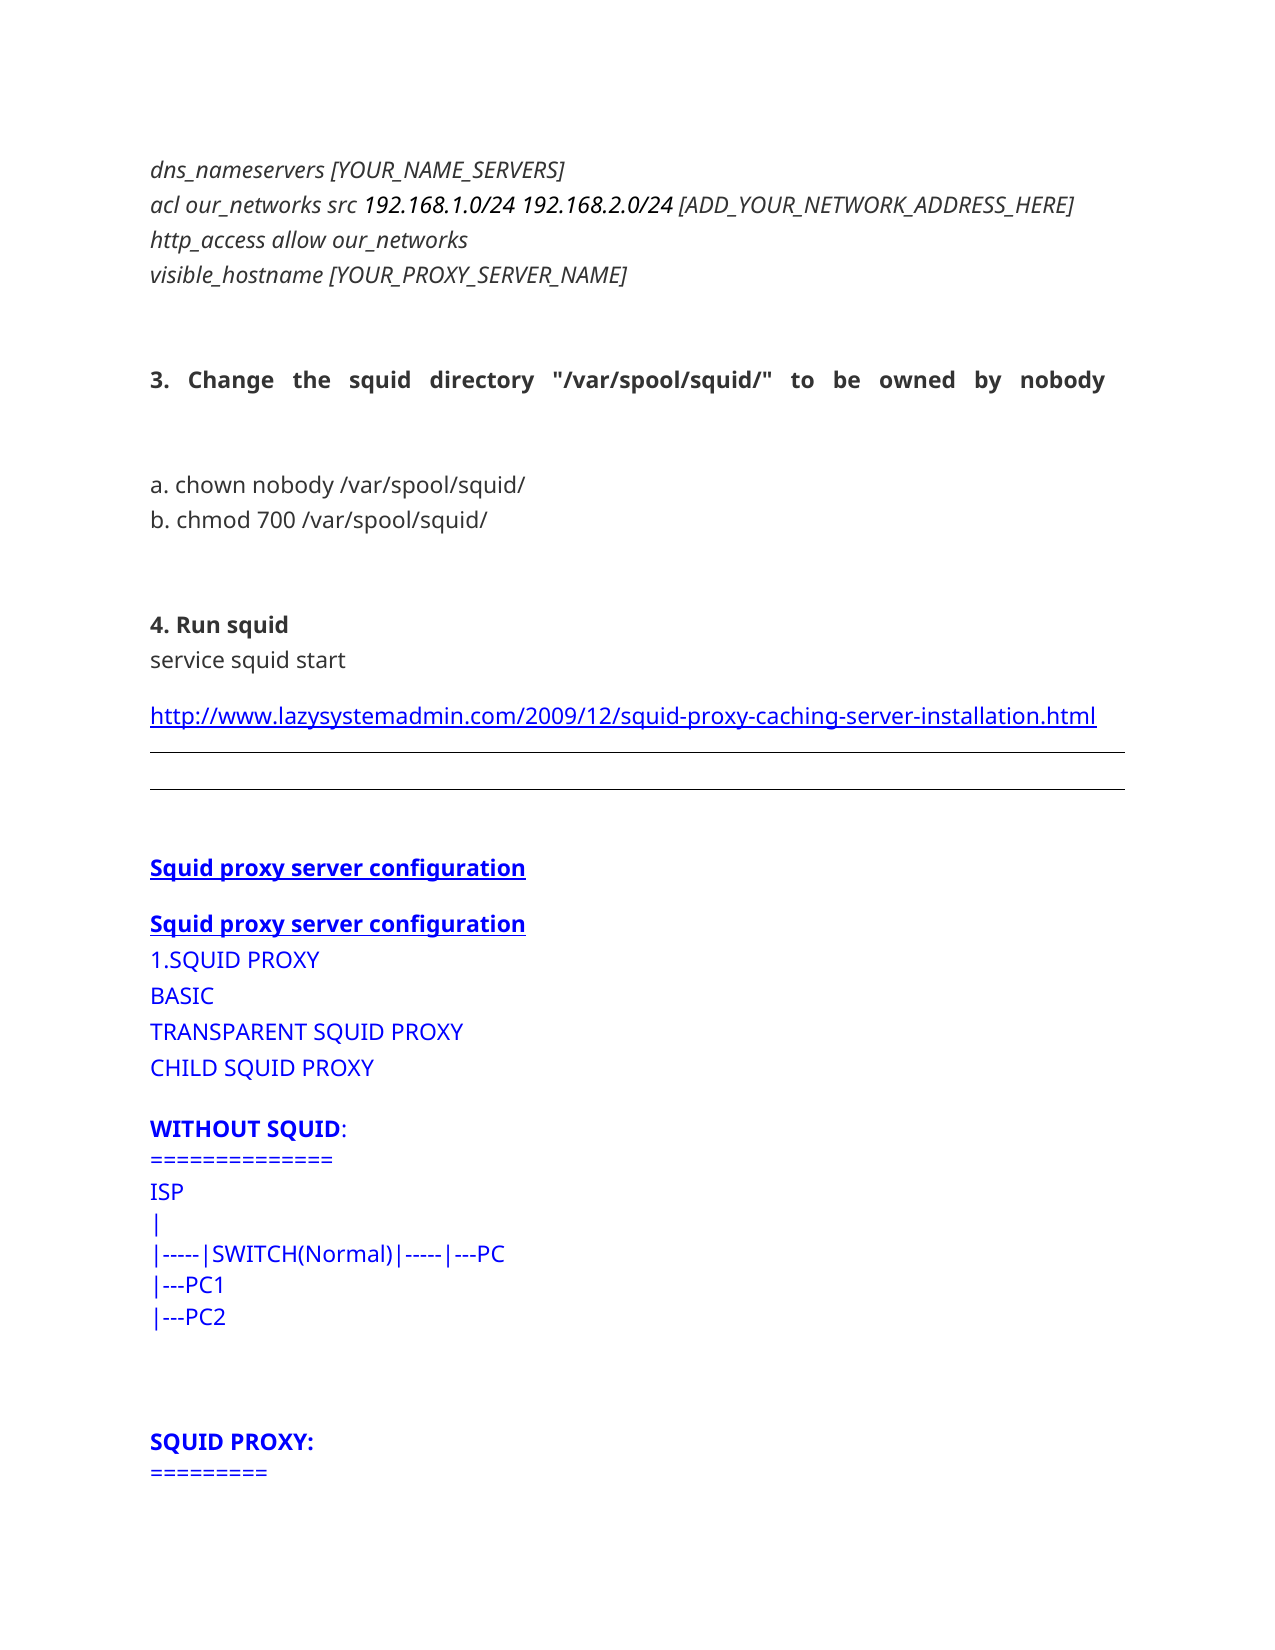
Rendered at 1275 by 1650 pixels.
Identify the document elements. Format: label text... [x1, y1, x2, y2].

text http_access allow our_networks [150, 220, 1125, 255]
text 4. Run squid [150, 535, 1125, 640]
text dns_nameservers [YOUR_NAME_SERVERS] [150, 150, 1125, 185]
text 1.SQUID PROXY BASIC TRANSPARENT SQUID PROXY CHILD SQUID PROXY [150, 944, 1125, 1083]
text b. chmod 700 /var/spool/squid/ [150, 500, 1125, 535]
text WITHOUT SQUID: ============== ISP | |-----|SWITCH(Normal)|-----|---PC |---PC1 |---PC2 SQUID PROXY: ========= [150, 1113, 1125, 1488]
subtitle Squid proxy server configuration [150, 908, 1125, 940]
text acl our_networks src 192.168.1.0/24 192.168.2.0/24 [ADD_YOUR_NETWORK_ADDRESS_HERE] [150, 185, 1125, 220]
text service squid start [150, 640, 1125, 675]
text 3. Change the squid directory "/var/spool/squid/" to be owned by nobody a. chown nobody /var/spool/squid/ [150, 360, 1125, 500]
text visible_hostname [YOUR_PROXY_SERVER_NAME] [150, 255, 1125, 290]
subtitle Squid proxy server configuration [150, 852, 1125, 883]
text http://www.lazysystemadmin.com/2009/12/squid-proxy-caching-server-installation.html [150, 696, 1125, 731]
